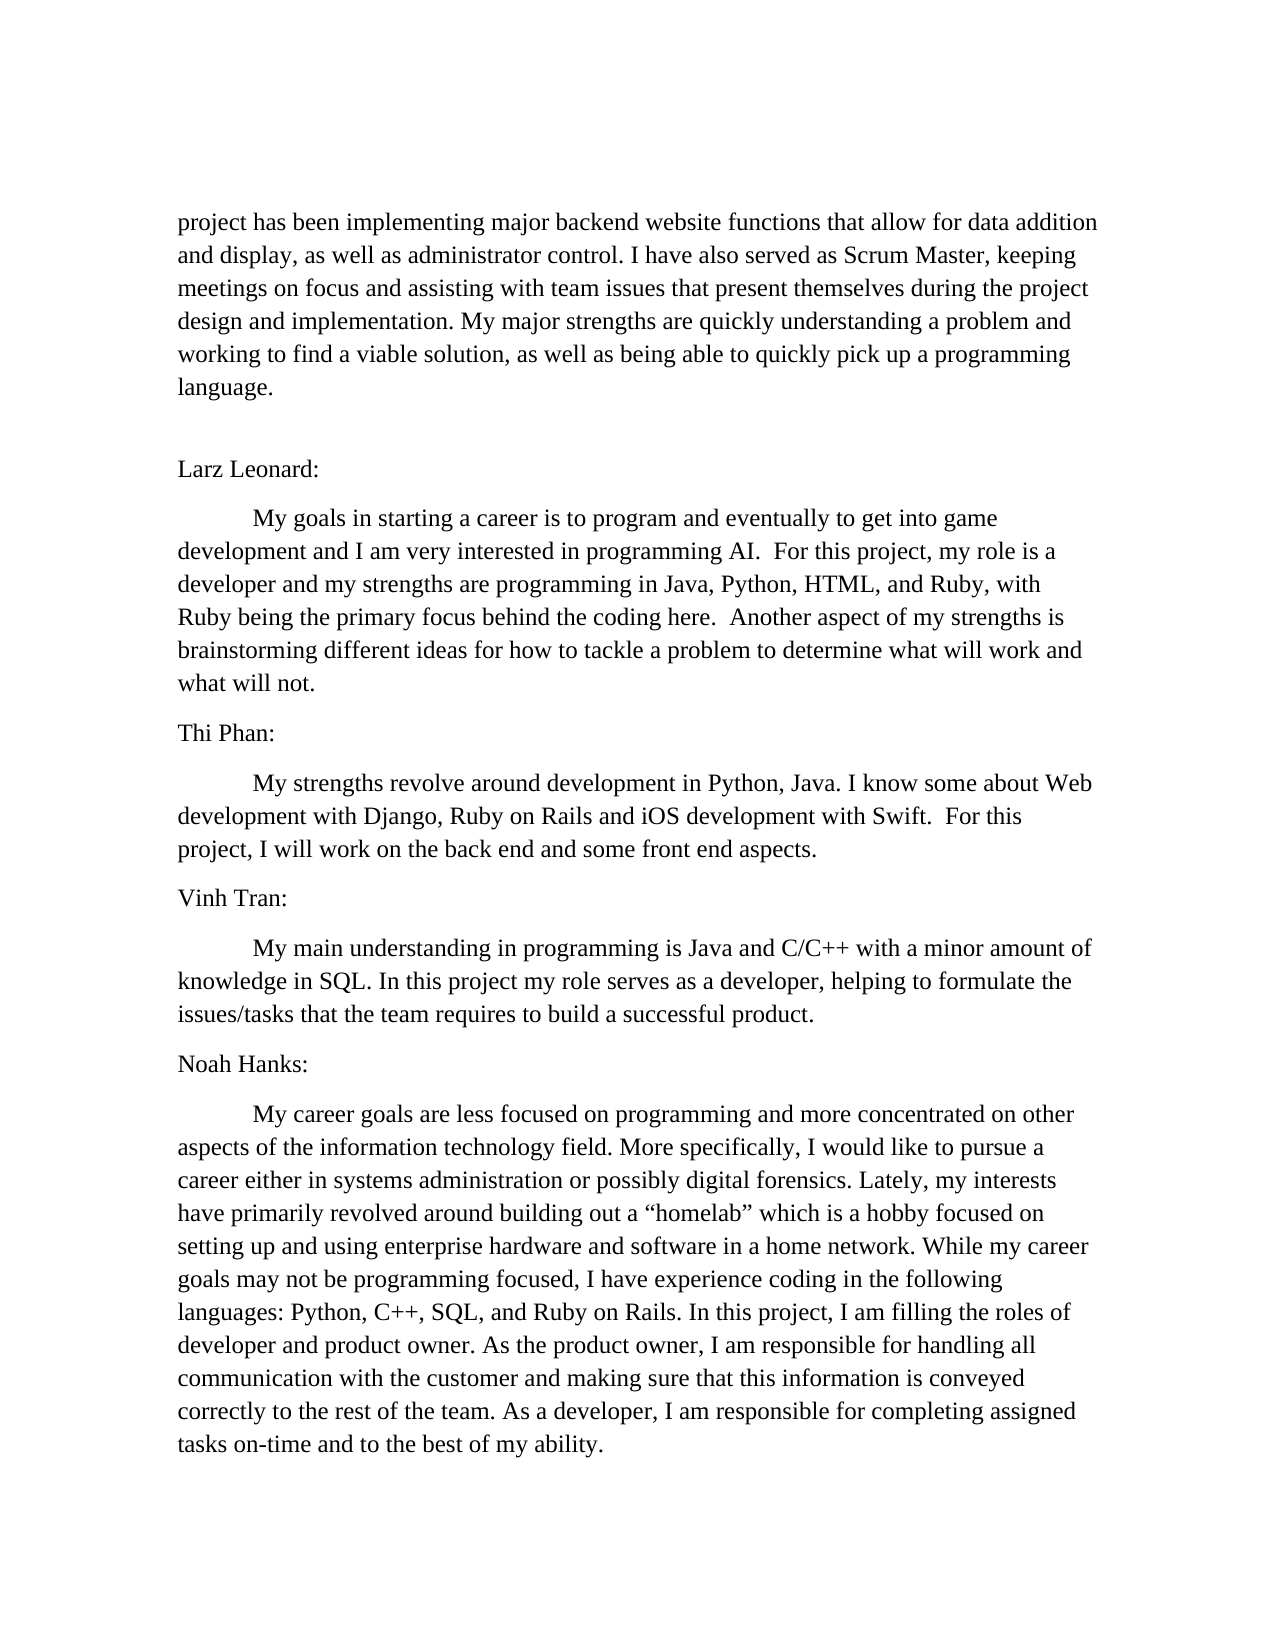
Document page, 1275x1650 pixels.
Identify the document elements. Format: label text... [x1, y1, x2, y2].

text My strengths revolve around development in Python, Java. I know some about Web development with Django, Ruby on Rails and iOS development with Swift. For this project, I will work on the back end and some front end aspects. [177, 768, 1098, 863]
text My main understanding in programming is Java and C/C++ with a minor amount of knowledge in SQL. In this project my role serves as a developer, helping to formulate the issues/tasks that the team requires to build a successful product. [177, 933, 1098, 1028]
text Noah Hanks: [177, 1049, 1098, 1078]
text My career goals are less focused on programming and more concentrated on other aspects of the information technology field. More specifically, I would like to pursue a career either in systems administration or possibly digital forensics. Lately, my interests have primarily revolved around building out a “homelab” which is a hobby focused on setting up and using enterprise hardware and software in a home network. While my career goals may not be programming focused, I have experience coding in the following languages: Python, C++, SQL, and Ruby on Rails. In this project, I am filling the roles of developer and product owner. As the product owner, I am responsible for handling all communication with the customer and making sure that this information is conveyed correctly to the rest of the team. As a developer, I am responsible for completing assigned tasks on-time and to the best of my ability. [177, 1099, 1098, 1458]
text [177, 207, 1098, 433]
text Vinh Tran: [177, 883, 1098, 912]
text Thi Phan: [177, 718, 1098, 747]
text Larz Leonard: [177, 454, 1098, 482]
text My goals in starting a career is to program and eventually to get into game development and I am very interested in programming AI. For this project, my role is a developer and my strengths are programming in Java, Python, HTML, and Ruby, with Ruby being the primary focus behind the coding here. Another aspect of my strengths is brainstorming different ideas for how to tackle a problem to determine what will work and what will not. [177, 503, 1098, 697]
